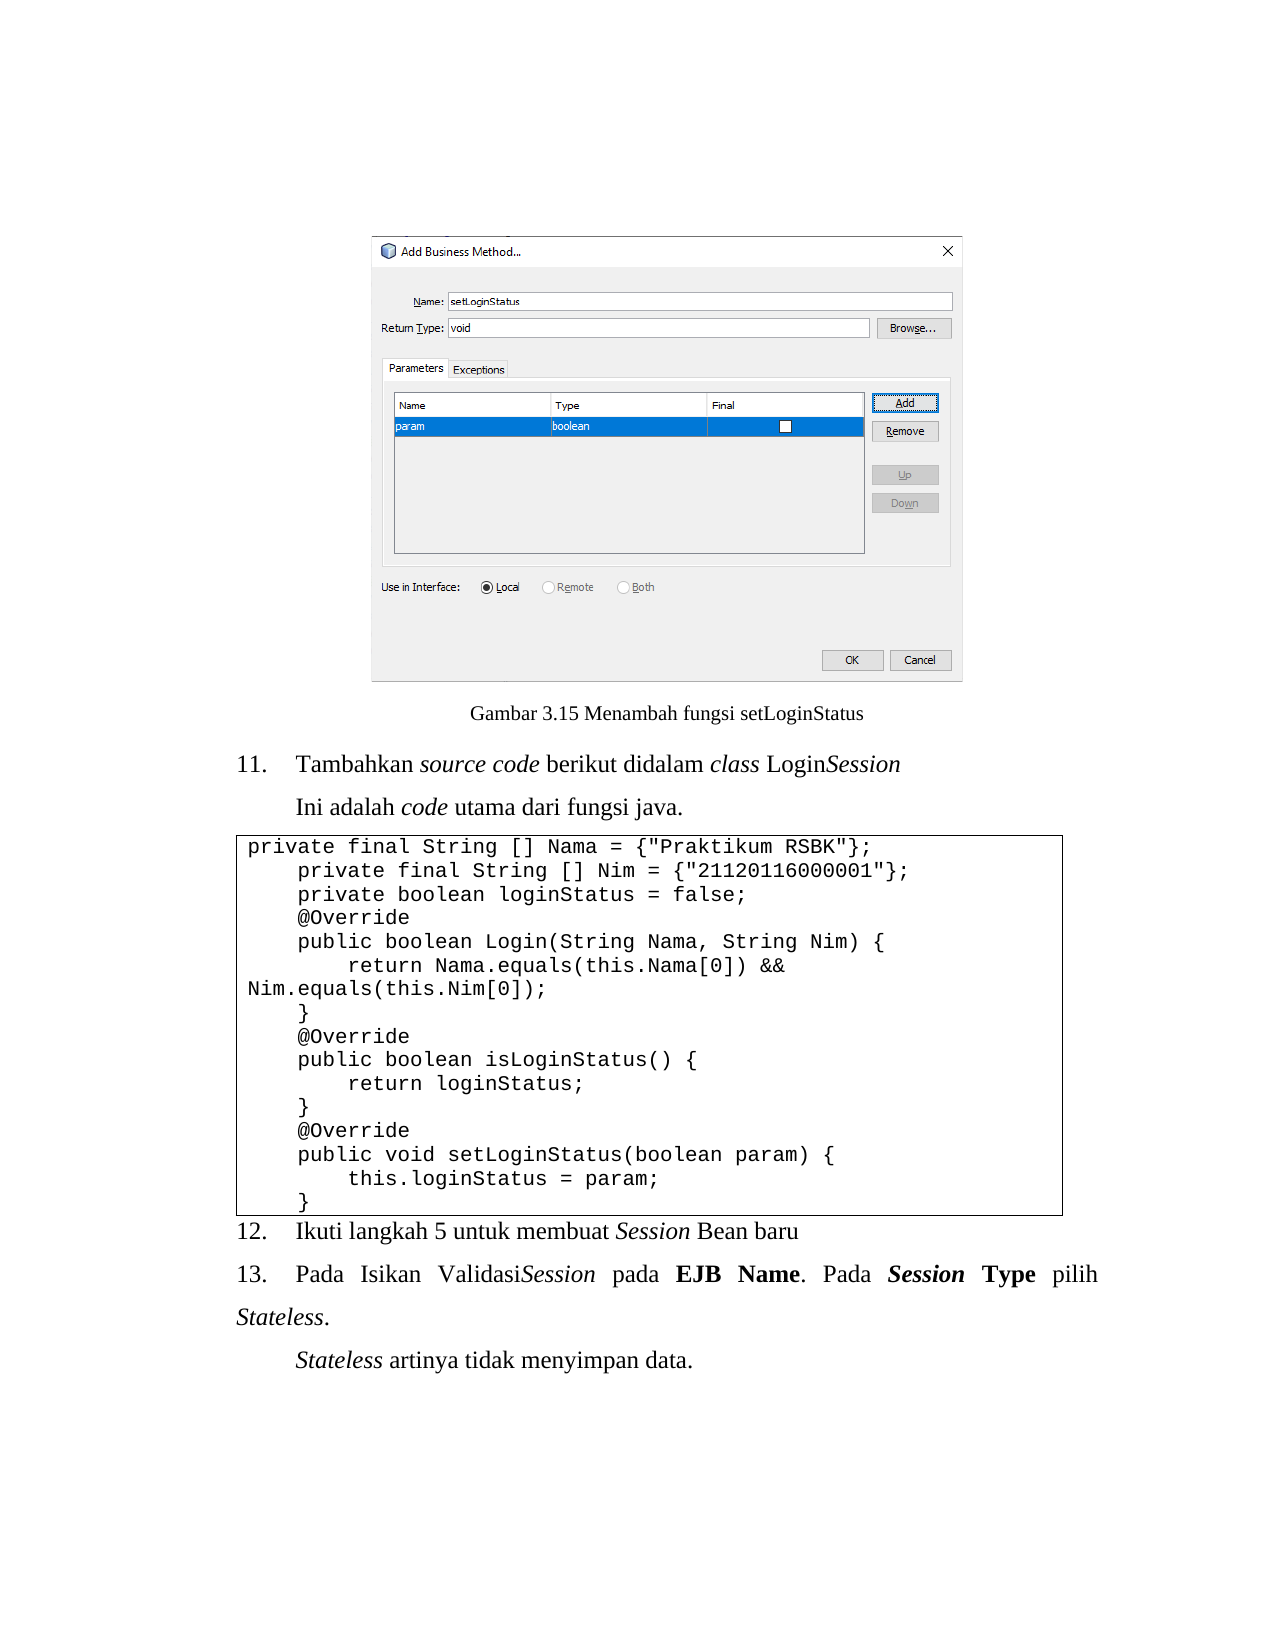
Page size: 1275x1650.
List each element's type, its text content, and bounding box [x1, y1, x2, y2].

list Tambahkan source code berikut didalam class LoginSession [236, 749, 1098, 778]
picture [371, 236, 963, 682]
text Gambar 3.15 Menambah fungsi setLoginStatus [236, 701, 1098, 725]
list Stateless artinya tidak menyimpan data. [236, 1345, 1098, 1374]
table_header private final String [] Nama = {"Praktikum RSBK"}; private final String [] Nim = {"21120116000001"}; private boolean loginStatus = false; @Override public boolean Login(String Nama, String Nim) { return Nama.equals(this.Nama[0]) && Nim.equals(this.Nim[0]); } @Override public boolean isLoginStatus() { return loginStatus; } @Override public void setLoginStatus(boolean param) { this.loginStatus = param; } [237, 836, 1062, 1215]
list Ini adalah code utama dari fungsi java. [236, 792, 1098, 821]
list Pada Isikan ValidasiSession pada EJB Name. Pada Session Type pilih Stateless. [236, 1259, 1098, 1331]
list Ikuti langkah 5 untuk membuat Session Bean baru [236, 1216, 1098, 1244]
